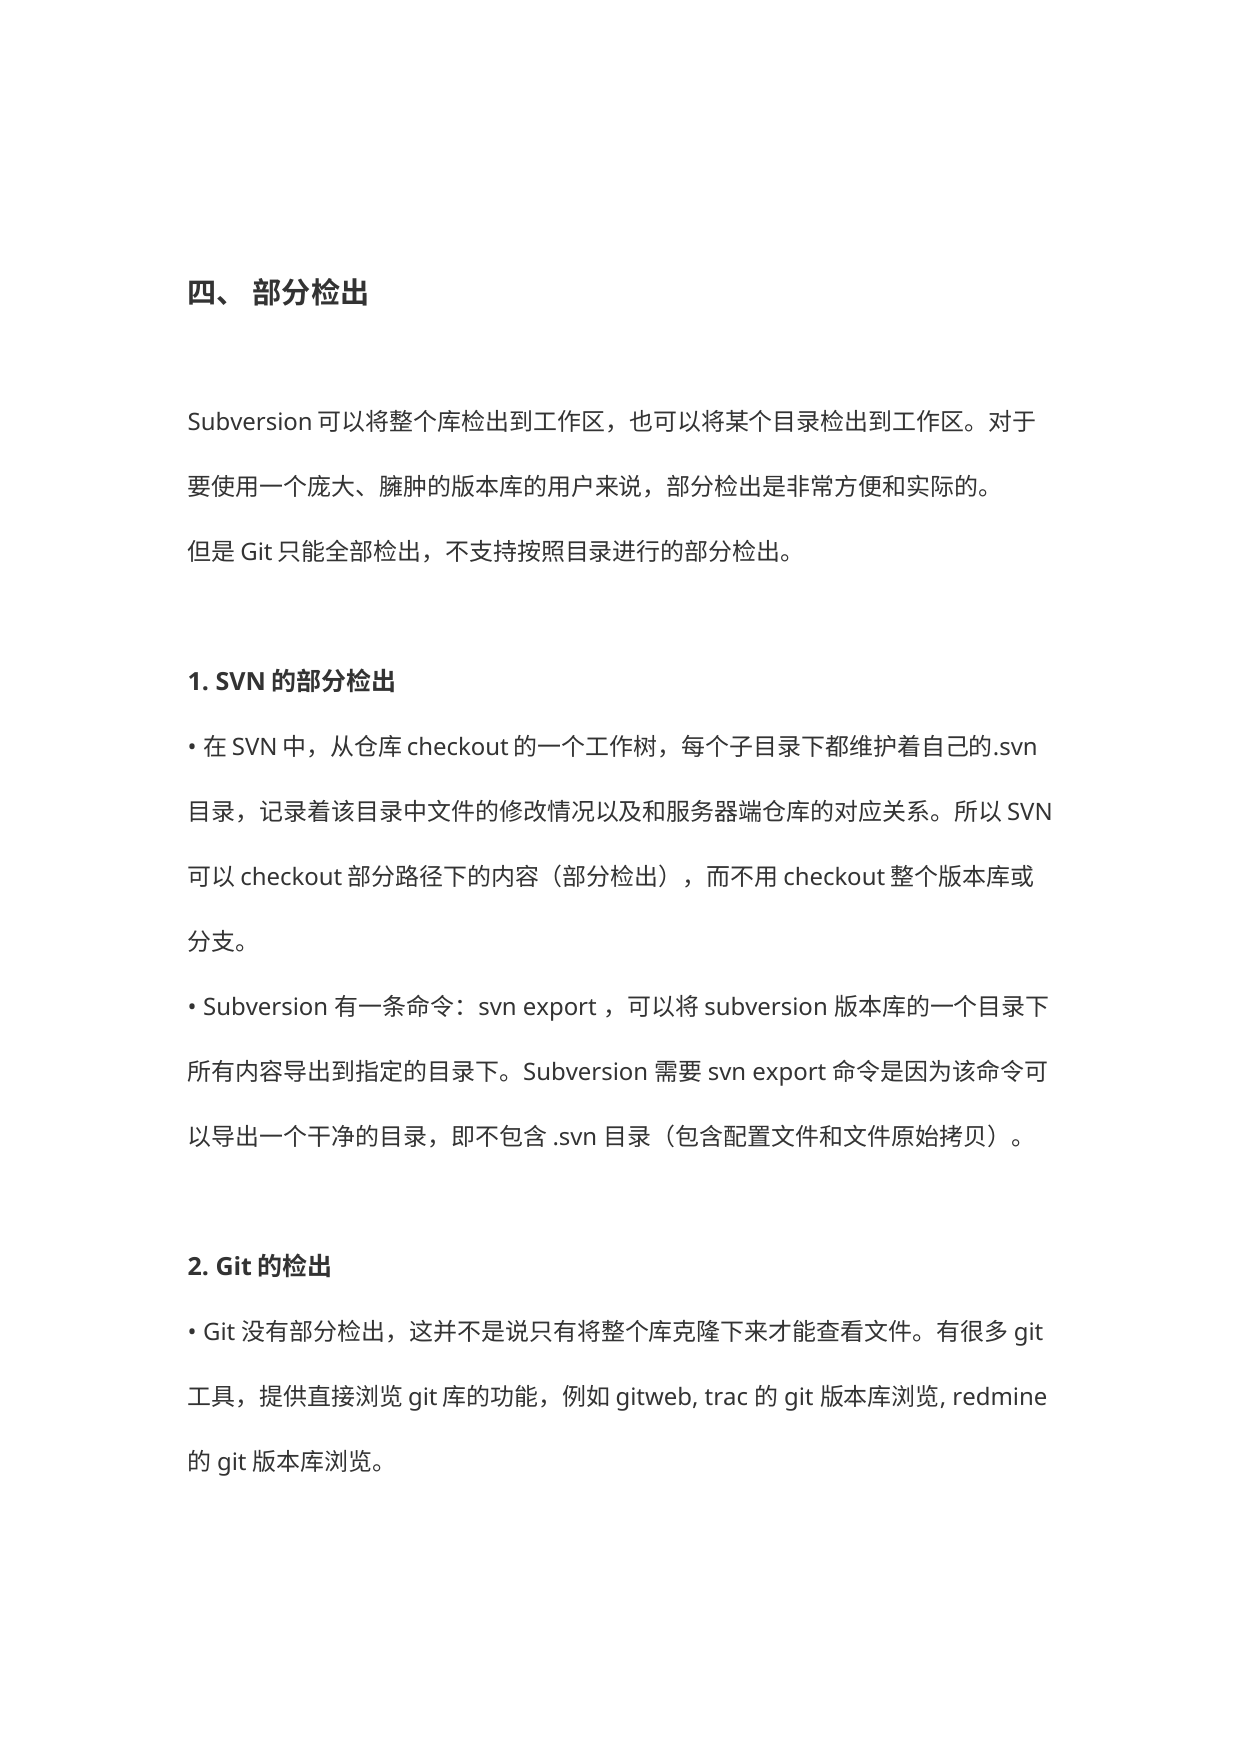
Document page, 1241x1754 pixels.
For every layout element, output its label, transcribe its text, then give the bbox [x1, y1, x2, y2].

text • 在SVN中，从仓库checkout的一个工作树，每个子目录下都维护着自己的.svn目录，记录着该目录中文件的修改情况以及和服务器端仓库的对应关系。所以SVN可以checkout部分路径下的内容（部分检出），而不用checkout整个版本库或分支。 [187, 712, 1053, 972]
text Subversion可以将整个库检出到工作区，也可以将某个目录检出到工作区。对于要使用一个庞大、臃肿的版本库的用户来说，部分检出是非常方便和实际的。 但是Git只能全部检出，不支持按照目录进行的部分检出。 [187, 387, 1053, 582]
text • Subversion 有一条命令：svn export ，可以将 subversion 版本库的一个目录下所有内容导出到指定的目录下。Subversion 需要 svn export 命令是因为该命令可以导出一个干净的目录，即不包含 .svn 目录（包含配置文件和文件原始拷贝）。 [187, 972, 1053, 1167]
text 四、 部分检出 [187, 258, 1053, 323]
text • Git 没有部分检出，这并不是说只有将整个库克隆下来才能查看文件。有很多 git 工具，提供直接浏览git库的功能，例如 gitweb, trac 的 git 版本库浏览, redmine 的 git 版本库浏览。 [187, 1297, 1053, 1492]
text 2. Git的检出 [187, 1232, 1053, 1297]
text 1. SVN的部分检出 [187, 647, 1053, 712]
